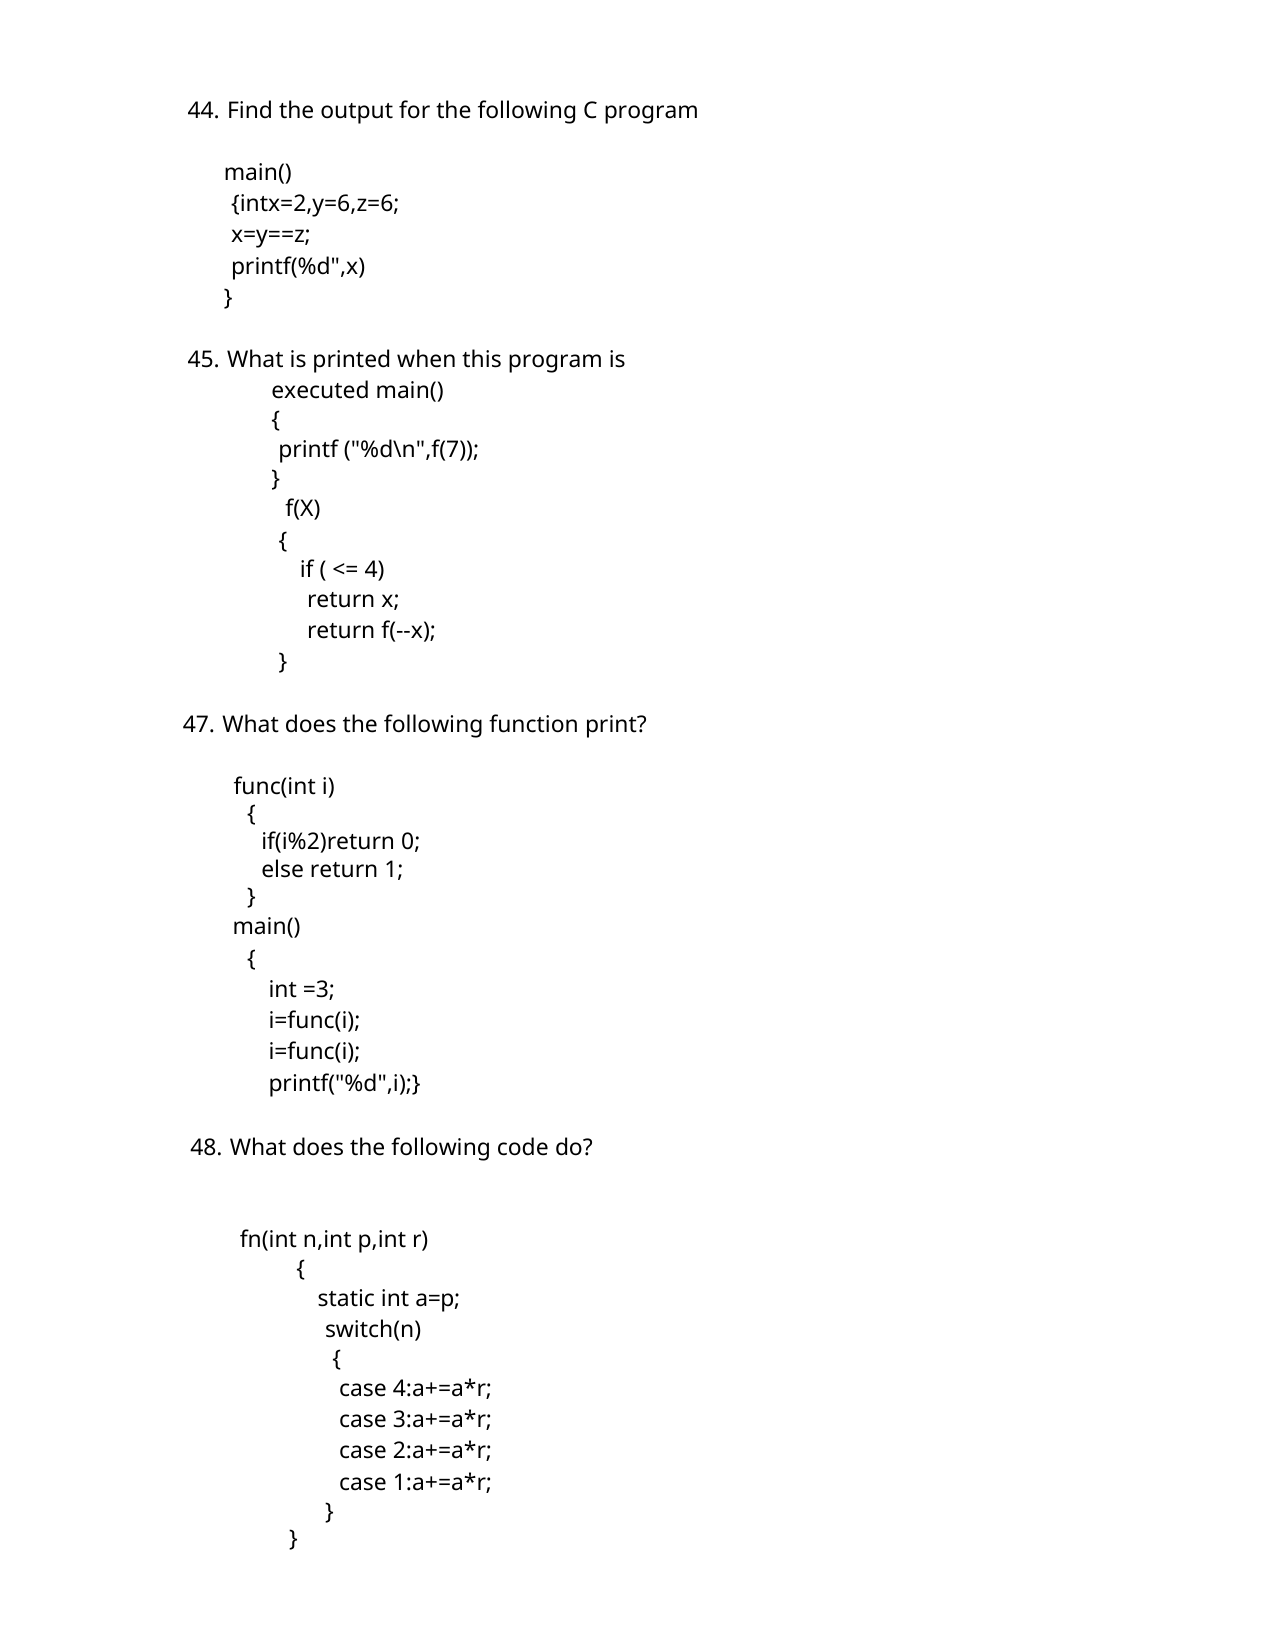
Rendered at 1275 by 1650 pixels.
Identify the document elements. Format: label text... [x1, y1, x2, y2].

text if ( <= 4) [299, 555, 1096, 582]
text } [271, 465, 1096, 492]
text { [332, 1344, 1096, 1372]
text { [271, 406, 1096, 433]
text } [247, 883, 1096, 910]
text } [289, 1525, 1096, 1552]
text if(i%2)return 0; [261, 827, 1096, 855]
text {intx=2,y=6,z=6; x=y==z; printf(%d",x) [231, 187, 412, 281]
list Find the output for the following C program [187, 93, 1096, 125]
text } [223, 281, 1096, 312]
text f(X) [285, 492, 1096, 523]
list What does the following function print? [183, 708, 1096, 739]
text { [247, 799, 1096, 827]
text { [296, 1254, 1096, 1282]
text main() [232, 910, 1096, 941]
list What is printed when this program is executed main() [187, 343, 700, 406]
text int =3; i=func(i); i=func(i); printf("%d",i);} [268, 973, 427, 1098]
text { [247, 941, 1096, 973]
text case 4:a+=a*r; case 3:a+=a*r; case 2:a+=a*r; case 1:a+=a*r; [339, 1372, 541, 1497]
text func(int i) [233, 772, 1096, 799]
text } [325, 1497, 1096, 1525]
text printf ("%d\n",f(7)); [278, 433, 1096, 464]
text return x; return f(--x); [307, 582, 439, 645]
text } [278, 645, 1096, 676]
text { [278, 523, 1096, 555]
text fn(int n,int p,int r) [239, 1223, 1096, 1254]
text else return 1; [261, 855, 1096, 882]
list What does the following code do? [190, 1131, 1096, 1162]
text main() [223, 156, 1096, 187]
text static int a=p; switch(n) [317, 1282, 461, 1344]
